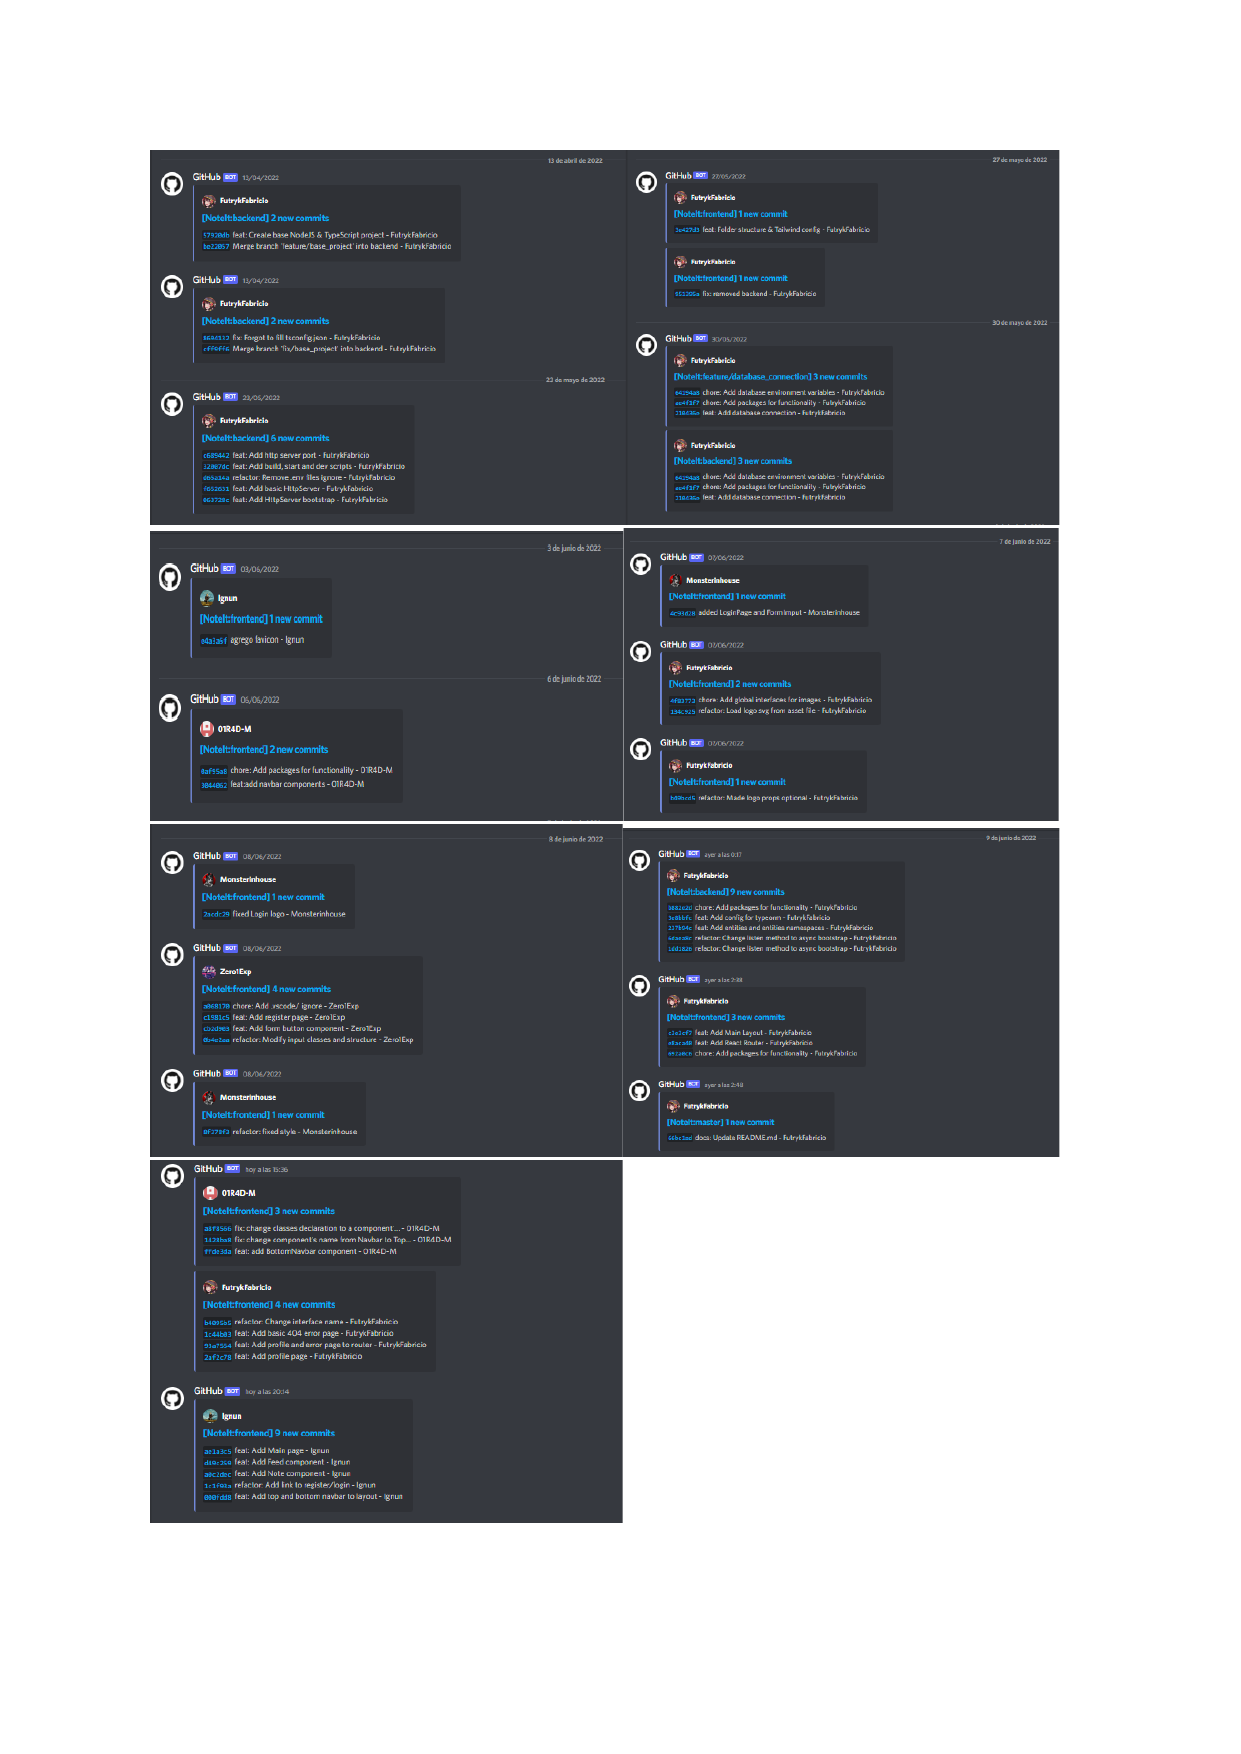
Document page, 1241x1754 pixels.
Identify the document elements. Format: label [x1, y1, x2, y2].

picture [150, 1160, 623, 1523]
picture [150, 528, 1059, 821]
picture [150, 150, 1060, 525]
picture [150, 824, 1060, 1157]
